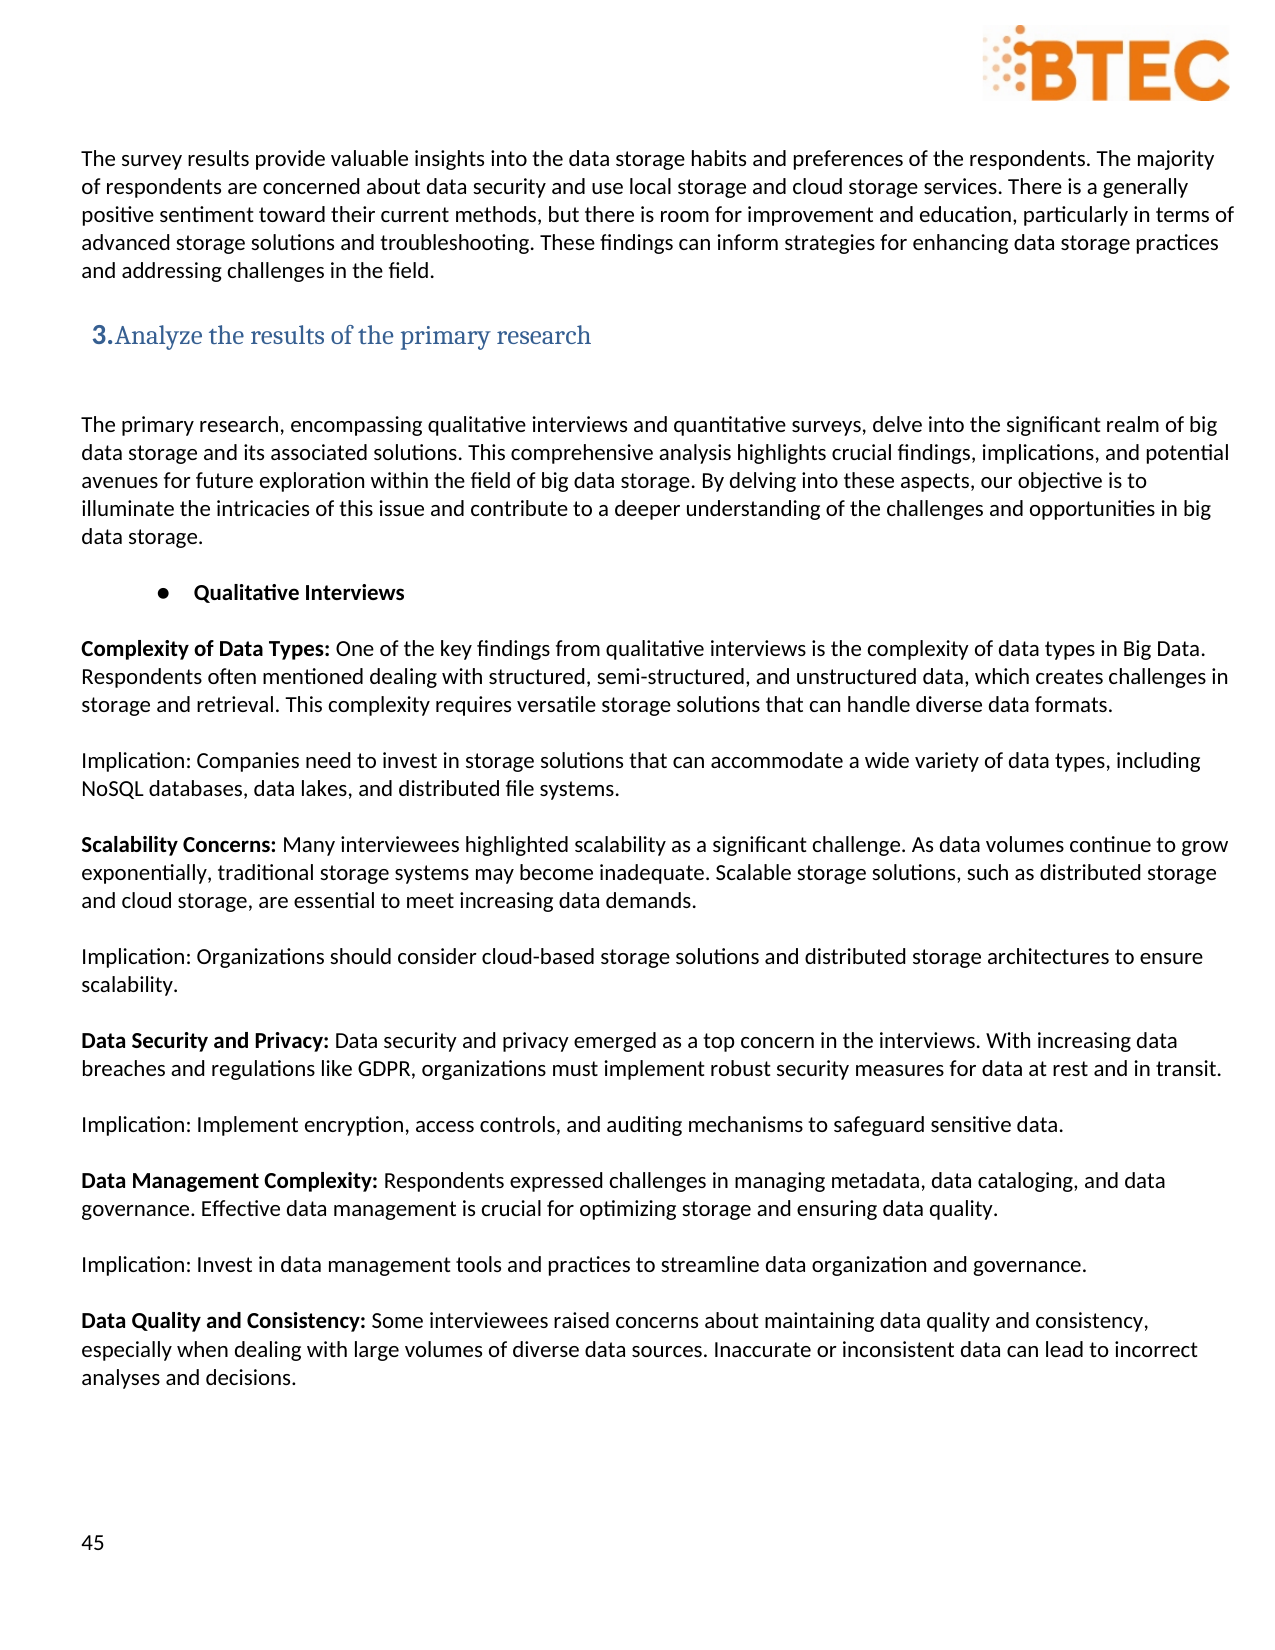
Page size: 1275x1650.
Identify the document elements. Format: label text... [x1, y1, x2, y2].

text Data Management Complexity: Respondents expressed challenges in managing metadata, data cataloging, and data governance. Effective data management is crucial for optimizing storage and ensuring data quality. [81, 1167, 1237, 1223]
text Data Quality and Consistency: Some interviewees raised concerns about maintaining data quality and consistency, especially when dealing with large volumes of diverse data sources. Inaccurate or inconsistent data can lead to incorrect analyses and decisions. [81, 1307, 1237, 1391]
text The survey results provide valuable insights into the data storage habits and preferences of the respondents. The majority of respondents are concerned about data security and use local storage and cloud storage services. There is a generally positive sentiment toward their current methods, but there is room for improvement and education, particularly in terms of advanced storage solutions and troubleshooting. These findings can inform strategies for enhancing data storage practices and addressing challenges in the field. [81, 144, 1237, 284]
text Implication: Invest in data management tools and practices to streamline data organization and governance. [81, 1251, 1237, 1279]
text Implication: Organizations should consider cloud-based storage solutions and distributed storage architectures to ensure scalability. [81, 942, 1237, 998]
text Data Security and Privacy: Data security and privacy emerged as a top concern in the interviews. With increasing data breaches and regulations like GDPR, organizations must implement robust security measures for data at rest and in transit. [81, 1026, 1237, 1082]
picture [982, 25, 1230, 101]
text Scalability Concerns: Many interviewees highlighted scalability as a significant challenge. As data volumes continue to grow exponentially, traditional storage systems may become inadequate. Scalable storage solutions, such as distributed storage and cloud storage, are essential to meet increasing data demands. [81, 830, 1237, 914]
subtitle Analyze the results of the primary research [91, 316, 1237, 352]
text Implication: Companies need to invest in storage solutions that can accommodate a wide variety of data types, including NoSQL databases, data lakes, and distributed file systems. [81, 746, 1237, 802]
text Implication: Implement encryption, access controls, and auditing mechanisms to safeguard sensitive data. [81, 1111, 1237, 1138]
list Qualitative Interviews [156, 578, 1237, 606]
text The primary research, encompassing qualitative interviews and quantitative surveys, delve into the significant realm of big data storage and its associated solutions. This comprehensive analysis highlights crucial findings, implications, and potential avenues for future exploration within the field of big data storage. By delving into these aspects, our objective is to illuminate the intricacies of this issue and contribute to a deeper understanding of the challenges and opportunities in big data storage. [81, 410, 1237, 550]
text Complexity of Data Types: One of the key findings from qualitative interviews is the complexity of data types in Big Data. Respondents often mentioned dealing with structured, semi-structured, and unstructured data, which creates challenges in storage and retrieval. This complexity requires versatile storage solutions that can handle diverse data formats. [81, 634, 1237, 718]
